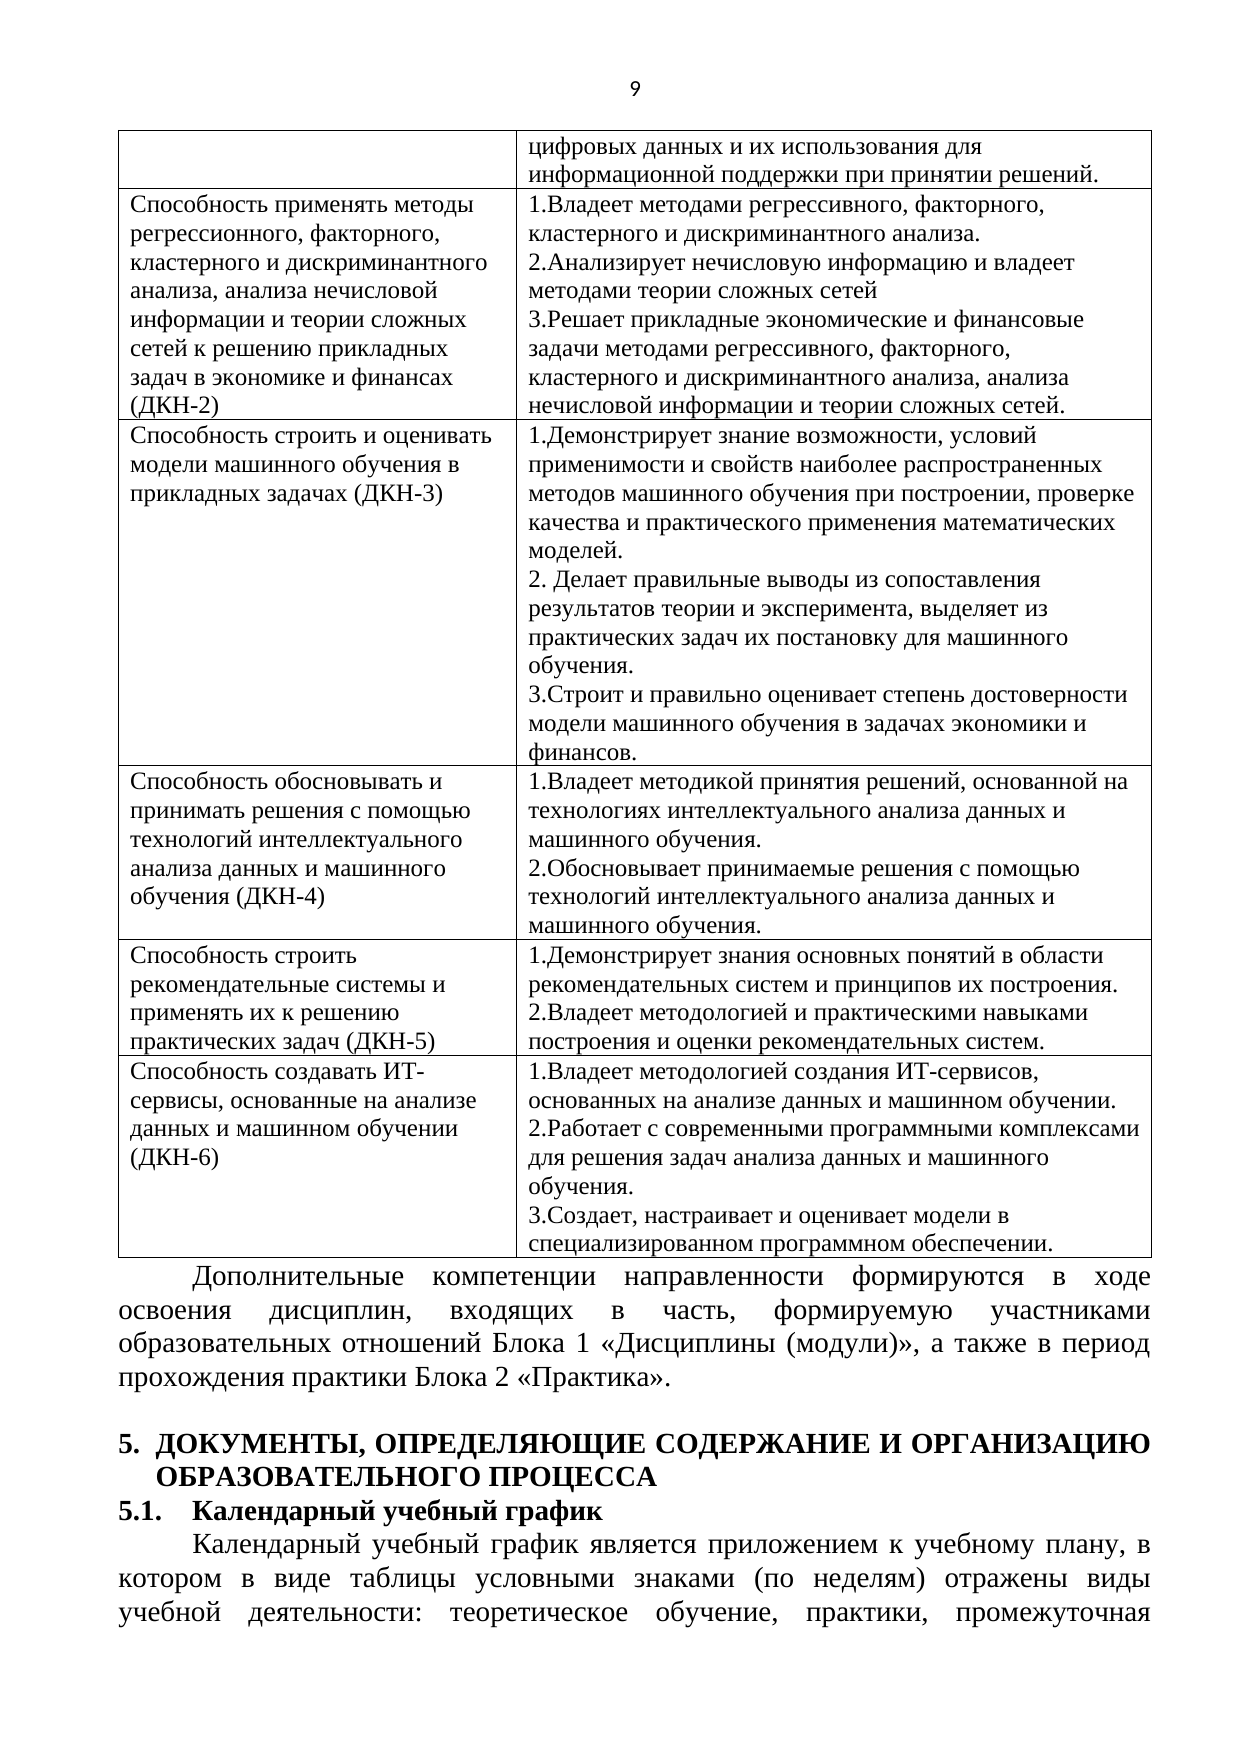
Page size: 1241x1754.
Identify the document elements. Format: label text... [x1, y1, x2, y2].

table_cell Способность применять методы регрессионного, факторного, кластерного и дискриминантного анализа, анализа нечисловой информации и теории сложных сетей к решению прикладных задач в экономике и финансах (ДКН-2) [119, 189, 516, 419]
table_cell Способность создавать ИТ-сервисы, основанные на анализе данных и машинном обучении (ДКН-6) [119, 1056, 516, 1257]
list Календарный учебный график [118, 1493, 1152, 1527]
list ДОКУМЕНТЫ, ОПРЕДЕЛЯЮЩИЕ СОДЕРЖАНИЕ И ОРГАНИЗАЦИЮ ОБРАЗОВАТЕЛЬНОГО ПРОЦЕССА [118, 1426, 1152, 1493]
table_cell 1.Демонстрирует знания основных понятий в области рекомендательных систем и принципов их построения. 2.Владеет методологией и практическими навыками построения и оценки рекомендательных систем. [517, 940, 1151, 1055]
table_cell 1.Владеет методикой принятия решений, основанной на технологиях интеллектуального анализа данных и машинного обучения. 2.Обосновывает принимаемые решения с помощью технологий интеллектуального анализа данных и машинного обучения. [517, 766, 1151, 939]
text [118, 1527, 1152, 1627]
text Дополнительные компетенции направленности формируются в ходе освоения дисциплин, входящих в часть, формируемую участниками образовательных отношений Блока 1 «Дисциплины (модули)», а также в период прохождения практики Блока 2 «Практика». [118, 1258, 1152, 1392]
table_cell Способность строить и оценивать модели машинного обучения в прикладных задачах (ДКН-3) [119, 420, 516, 765]
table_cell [517, 131, 1151, 188]
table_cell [119, 131, 516, 188]
table_cell 1.Владеет методологией создания ИТ-сервисов, основанных на анализе данных и машинном обучении. 2.Работает с современными программными комплексами для решения задач анализа данных и машинного обучения. 3.Создает, настраивает и оценивает модели в специализированном программном обеспечении. [517, 1056, 1151, 1257]
table_cell Способность строить рекомендательные системы и применять их к решению практических задач (ДКН-5) [119, 940, 516, 1055]
table_cell 1.Демонстрирует знание возможности, условий применимости и свойств наиболее распространенных методов машинного обучения при построении, проверке качества и практического применения математических моделей. 2. Делает правильные выводы из сопоставления результатов теории и эксперимента, выделяет из практических задач их постановку для машинного обучения. 3.Строит и правильно оценивает степень достоверности модели машинного обучения в задачах экономики и финансов. [517, 420, 1151, 765]
table_cell Способность обосновывать и принимать решения с помощью технологий интеллектуального анализа данных и машинного обучения (ДКН-4) [119, 766, 516, 939]
table_cell 1.Владеет методами регрессивного, факторного, кластерного и дискриминантного анализа. 2.Анализирует нечисловую информацию и владеет методами теории сложных сетей 3.Решает прикладные экономические и финансовые задачи методами регрессивного, факторного, кластерного и дискриминантного анализа, анализа нечисловой информации и теории сложных сетей. [517, 189, 1151, 419]
